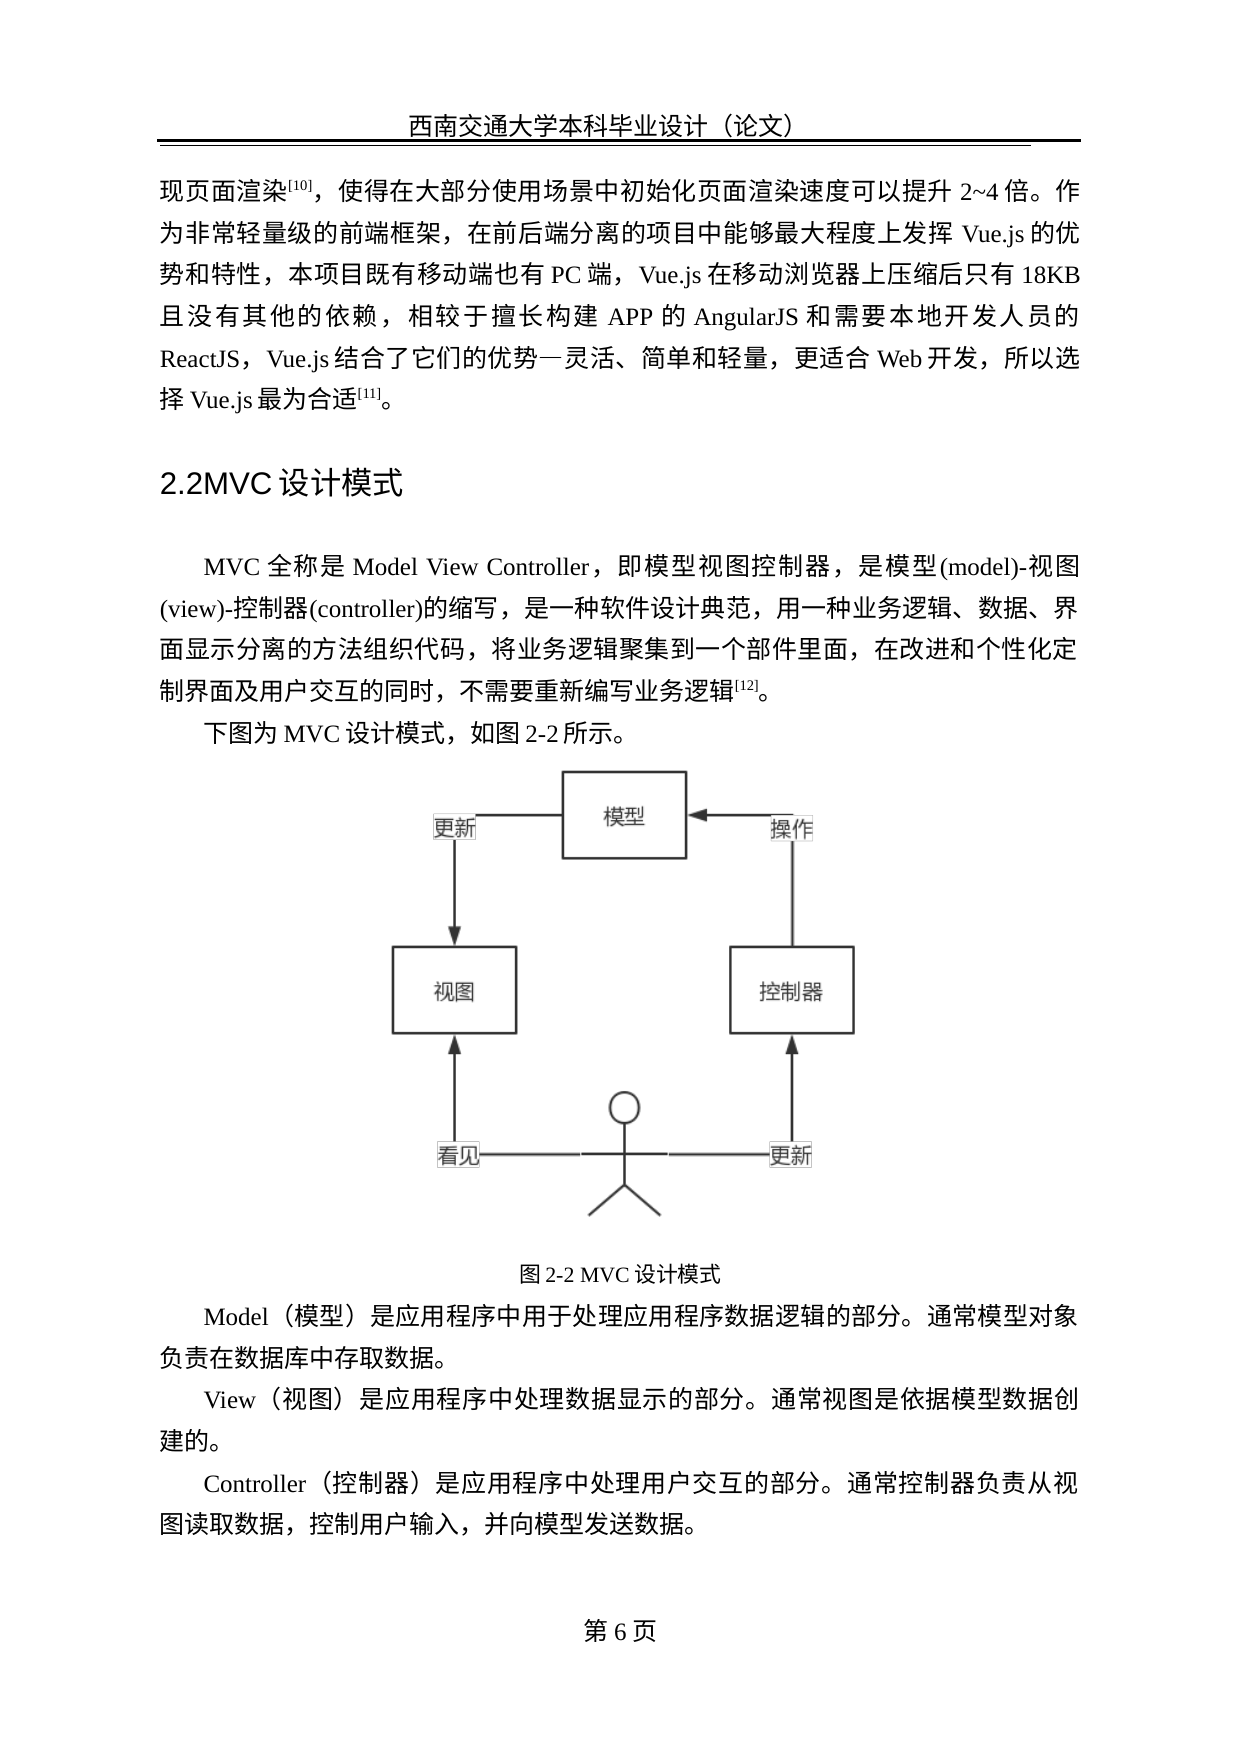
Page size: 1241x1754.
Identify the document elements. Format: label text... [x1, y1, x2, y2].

text View（视图）是应用程序中处理数据显示的部分。通常视图是依据模型数据创建的。 [159, 1377, 1081, 1460]
text 2.2MVC设计模式 [159, 439, 1081, 523]
text MVC全称是Model View Controller，即模型视图控制器，是模型(model)-视图(view)-控制器(controller)的缩写，是一种软件设计典范，用一种业务逻辑、数据、界面显示分离的方法组织代码，将业务逻辑聚集到一个部件里面，在改进和个性化定制界面及用户交互的同时，不需要重新编写业务逻辑[12]。 [159, 544, 1081, 710]
text 图2-2 MVC设计模式 [159, 1252, 1081, 1294]
text Model（模型）是应用程序中用于处理应用程序数据逻辑的部分。通常模型对象负责在数据库中存取数据。 [159, 1294, 1081, 1377]
picture [368, 752, 872, 1236]
text Controller（控制器）是应用程序中处理用户交互的部分。通常控制器负责从视图读取数据，控制用户输入，并向模型发送数据。 [159, 1460, 1081, 1544]
text 下图为MVC设计模式，如图2-2所示。 [159, 710, 1081, 752]
